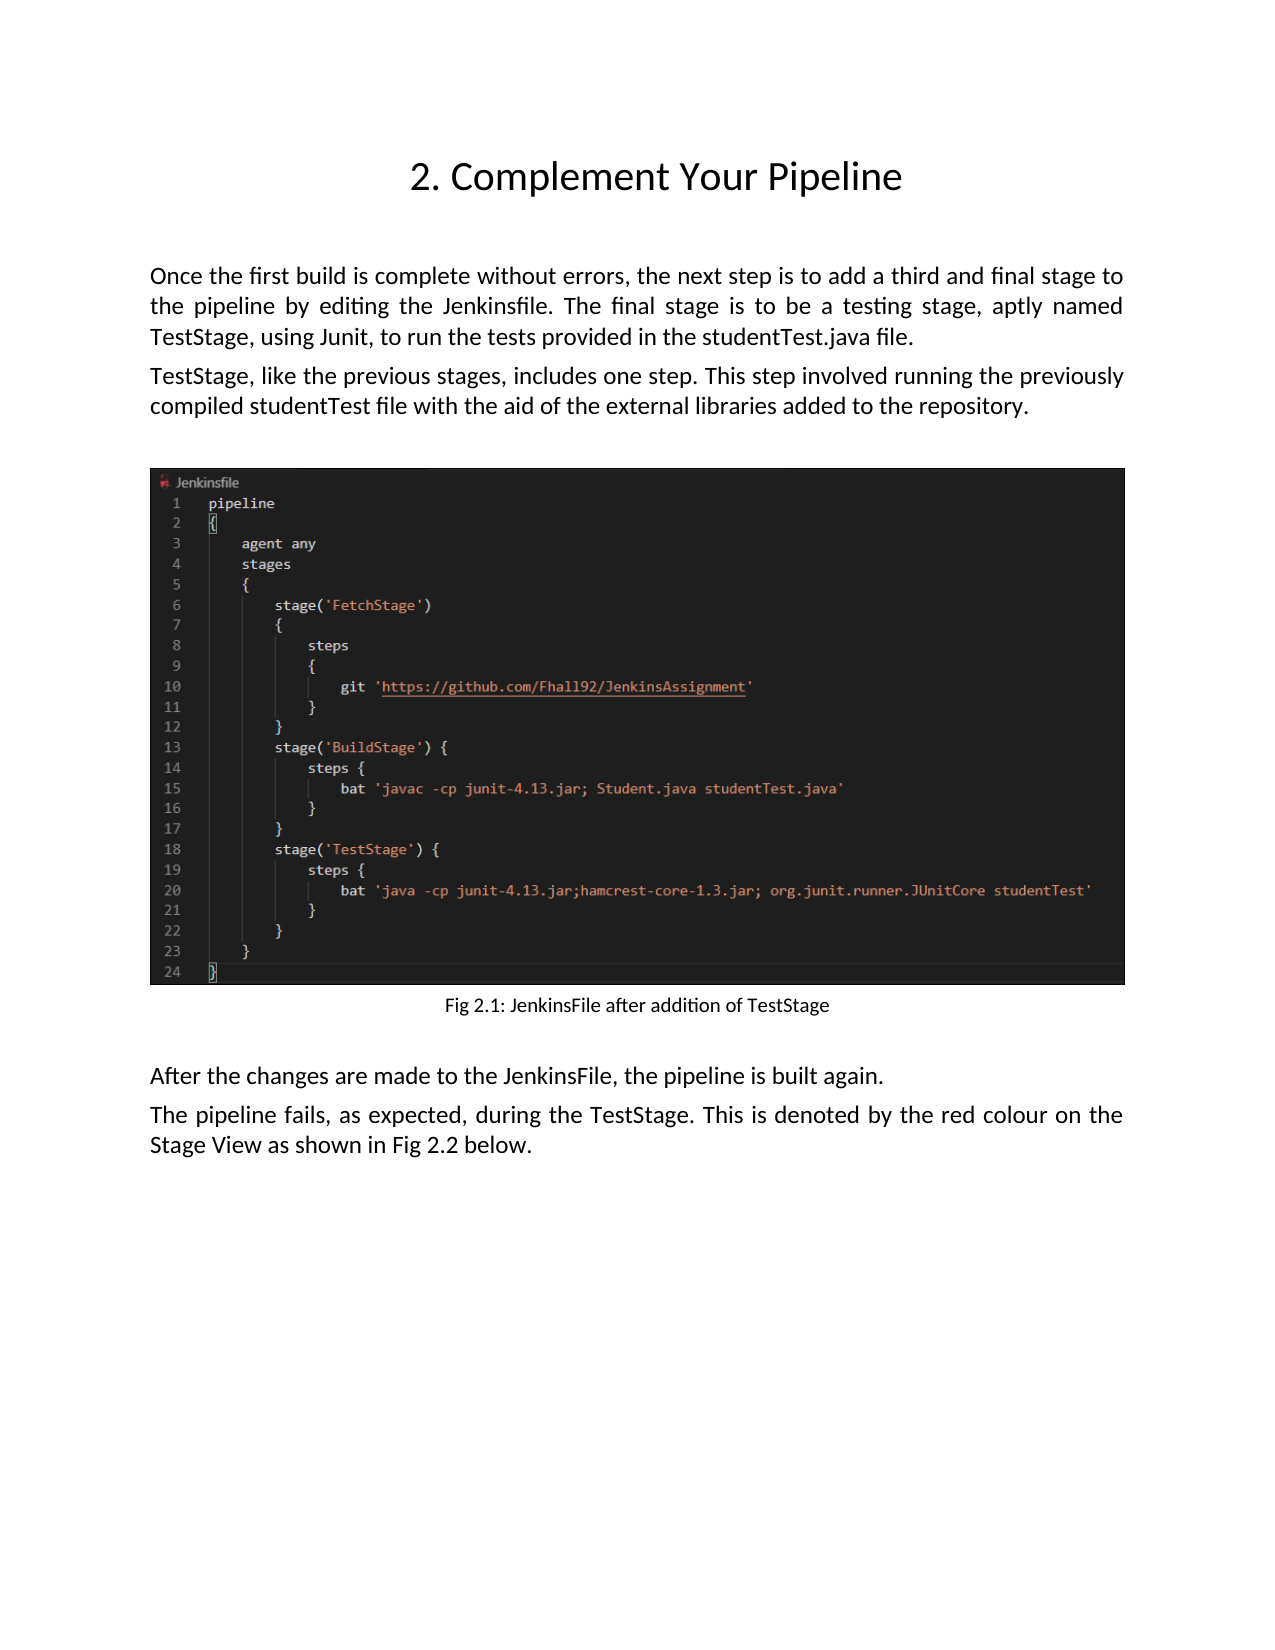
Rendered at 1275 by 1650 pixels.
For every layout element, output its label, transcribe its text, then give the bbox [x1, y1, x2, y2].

picture [151, 469, 1124, 984]
text Fig 2.1: JenkinsFile after addition of TestStage [150, 993, 1125, 1018]
text Once the first build is complete without errors, the next step is to add a third and final stage to the pipeline by editing the Jenkinsfile. The final stage is to be a testing stage, aptly named TestStage, using Junit, to run the tests provided in the studentTest.java file. [150, 260, 1125, 352]
list Complement Your Pipeline [187, 150, 1125, 201]
text The pipeline fails, as expected, during the TestStage. This is denoted by the red colour on the Stage View as shown in Fig 2.2 below. [150, 1099, 1125, 1160]
text TestStage, like the previous stages, includes one step. This step involved running the previously compiled studentTest file with the aid of the external libraries added to the repository. [150, 360, 1125, 421]
text After the changes are made to the JenkinsFile, the pipeline is built again. [150, 1060, 1125, 1091]
